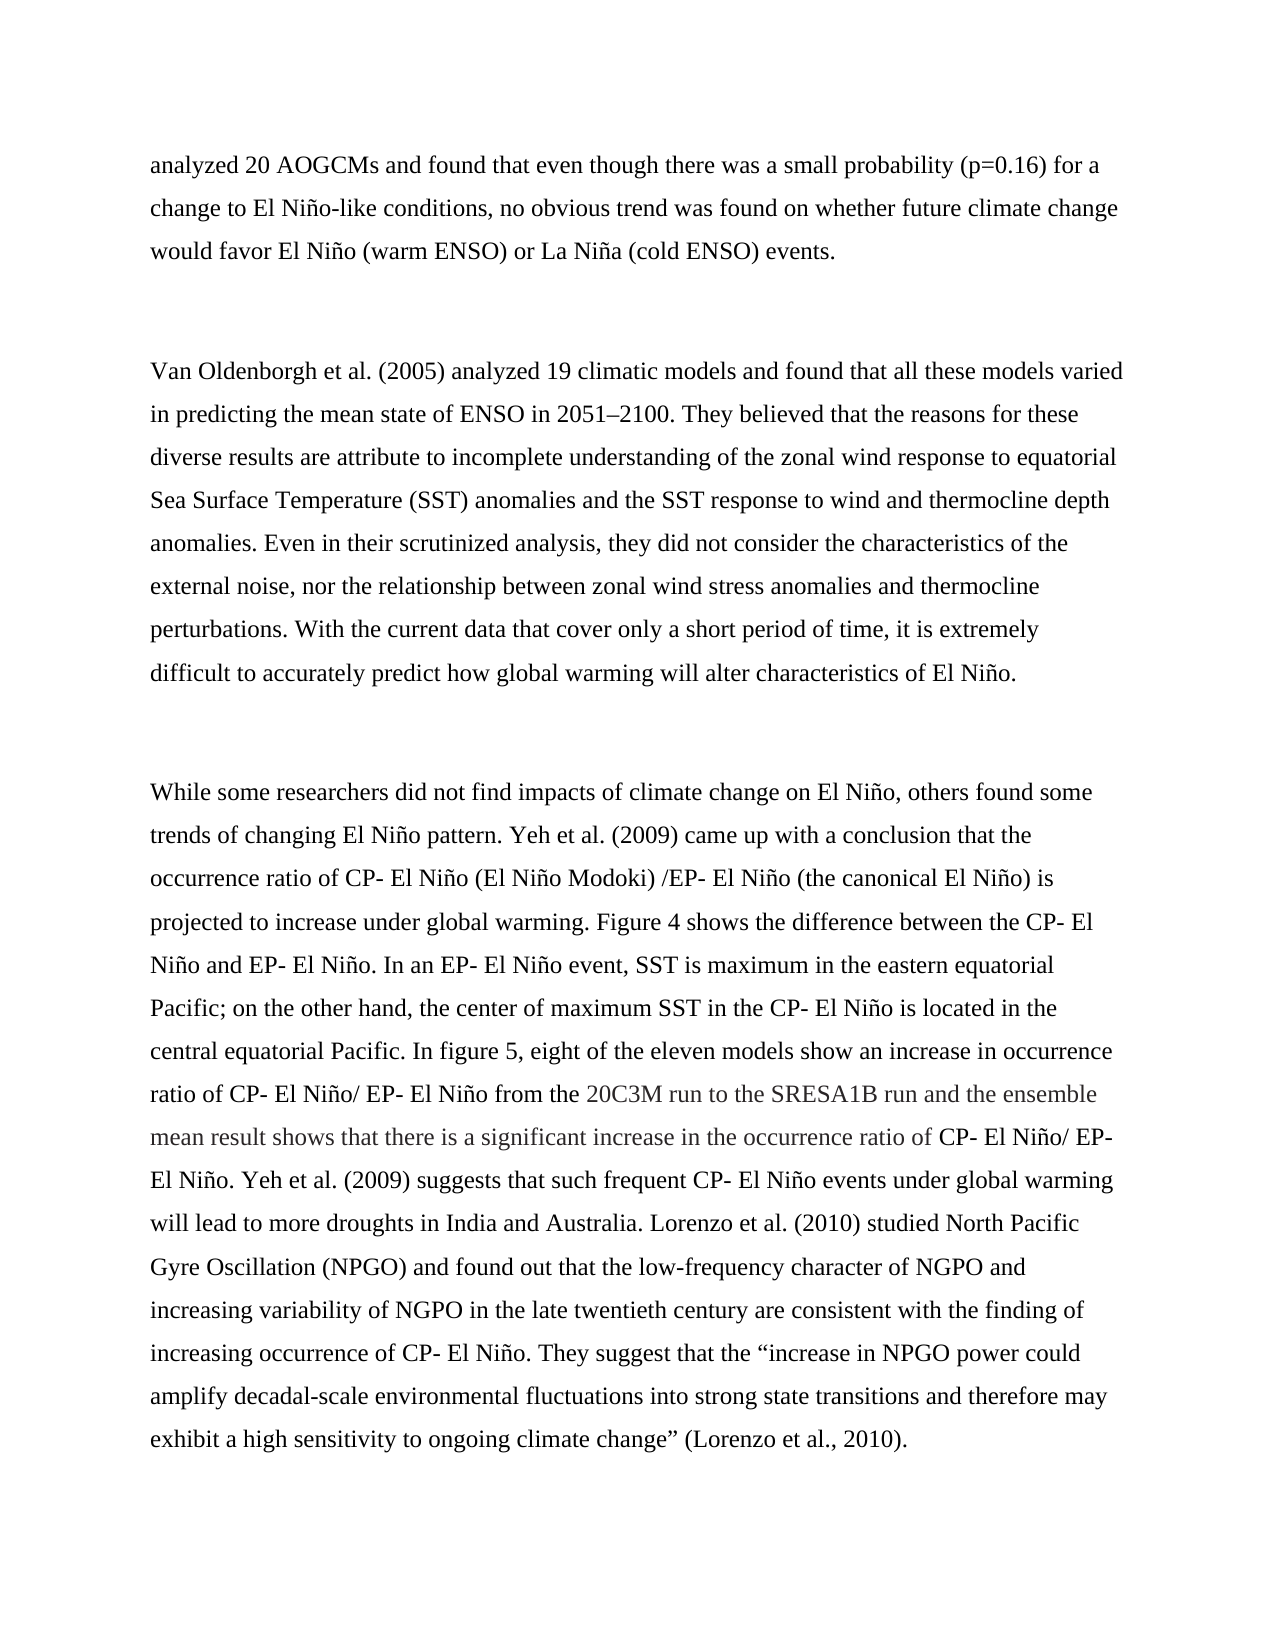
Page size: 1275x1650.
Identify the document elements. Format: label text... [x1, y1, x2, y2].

text While some researchers did not find impacts of climate change on El Niño, others found some trends of changing El Niño pattern. Yeh et al. (2009) came up with a conclusion that the occurrence ratio of CP- El Niño (El Niño Modoki) /EP- El Niño (the canonical El Niño) is projected to increase under global warming. Figure 4 shows the difference between the CP- El Niño and EP- El Niño. In an EP- El Niño event, SST is maximum in the eastern equatorial Pacific; on the other hand, the center of maximum SST in the CP- El Niño is located in the central equatorial Pacific. In figure 5, eight of the eleven models show an increase in occurrence ratio of CP- El Niño/ EP- El Niño from the 20C3M run to the SRESA1B run and the ensemble mean result shows that there is a significant increase in the occurrence ratio of CP- El Niño/ EP- El Niño. Yeh et al. (2009) suggests that such frequent CP- El Niño events under global warming will lead to more droughts in India and Australia. Lorenzo et al. (2010) studied North Pacific Gyre Oscillation (NPGO) and found out that the low-frequency character of NGPO and increasing variability of NGPO in the late twentieth century are consistent with the finding of increasing occurrence of CP- El Niño. They suggest that the “increase in NPGO power could amplify decadal-scale environmental fluctuations into strong state transitions and therefore may exhibit a high sensitivity to ongoing climate change” (Lorenzo et al., 2010). [150, 777, 1125, 1453]
text Van Oldenborgh et al. (2005) analyzed 19 climatic models and found that all these models varied in predicting the mean state of ENSO in 2051–2100. They believed that the reasons for these diverse results are attribute to incomplete understanding of the zonal wind response to equatorial Sea Surface Temperature (SST) anomalies and the SST response to wind and thermocline depth anomalies. Even in their scrutinized analysis, they did not consider the characteristics of the external noise, nor the relationship between zonal wind stress anomalies and thermocline perturbations. With the current data that cover only a short period of time, it is extremely difficult to accurately predict how global warming will alter characteristics of El Niño. [150, 356, 1125, 686]
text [150, 150, 1125, 265]
